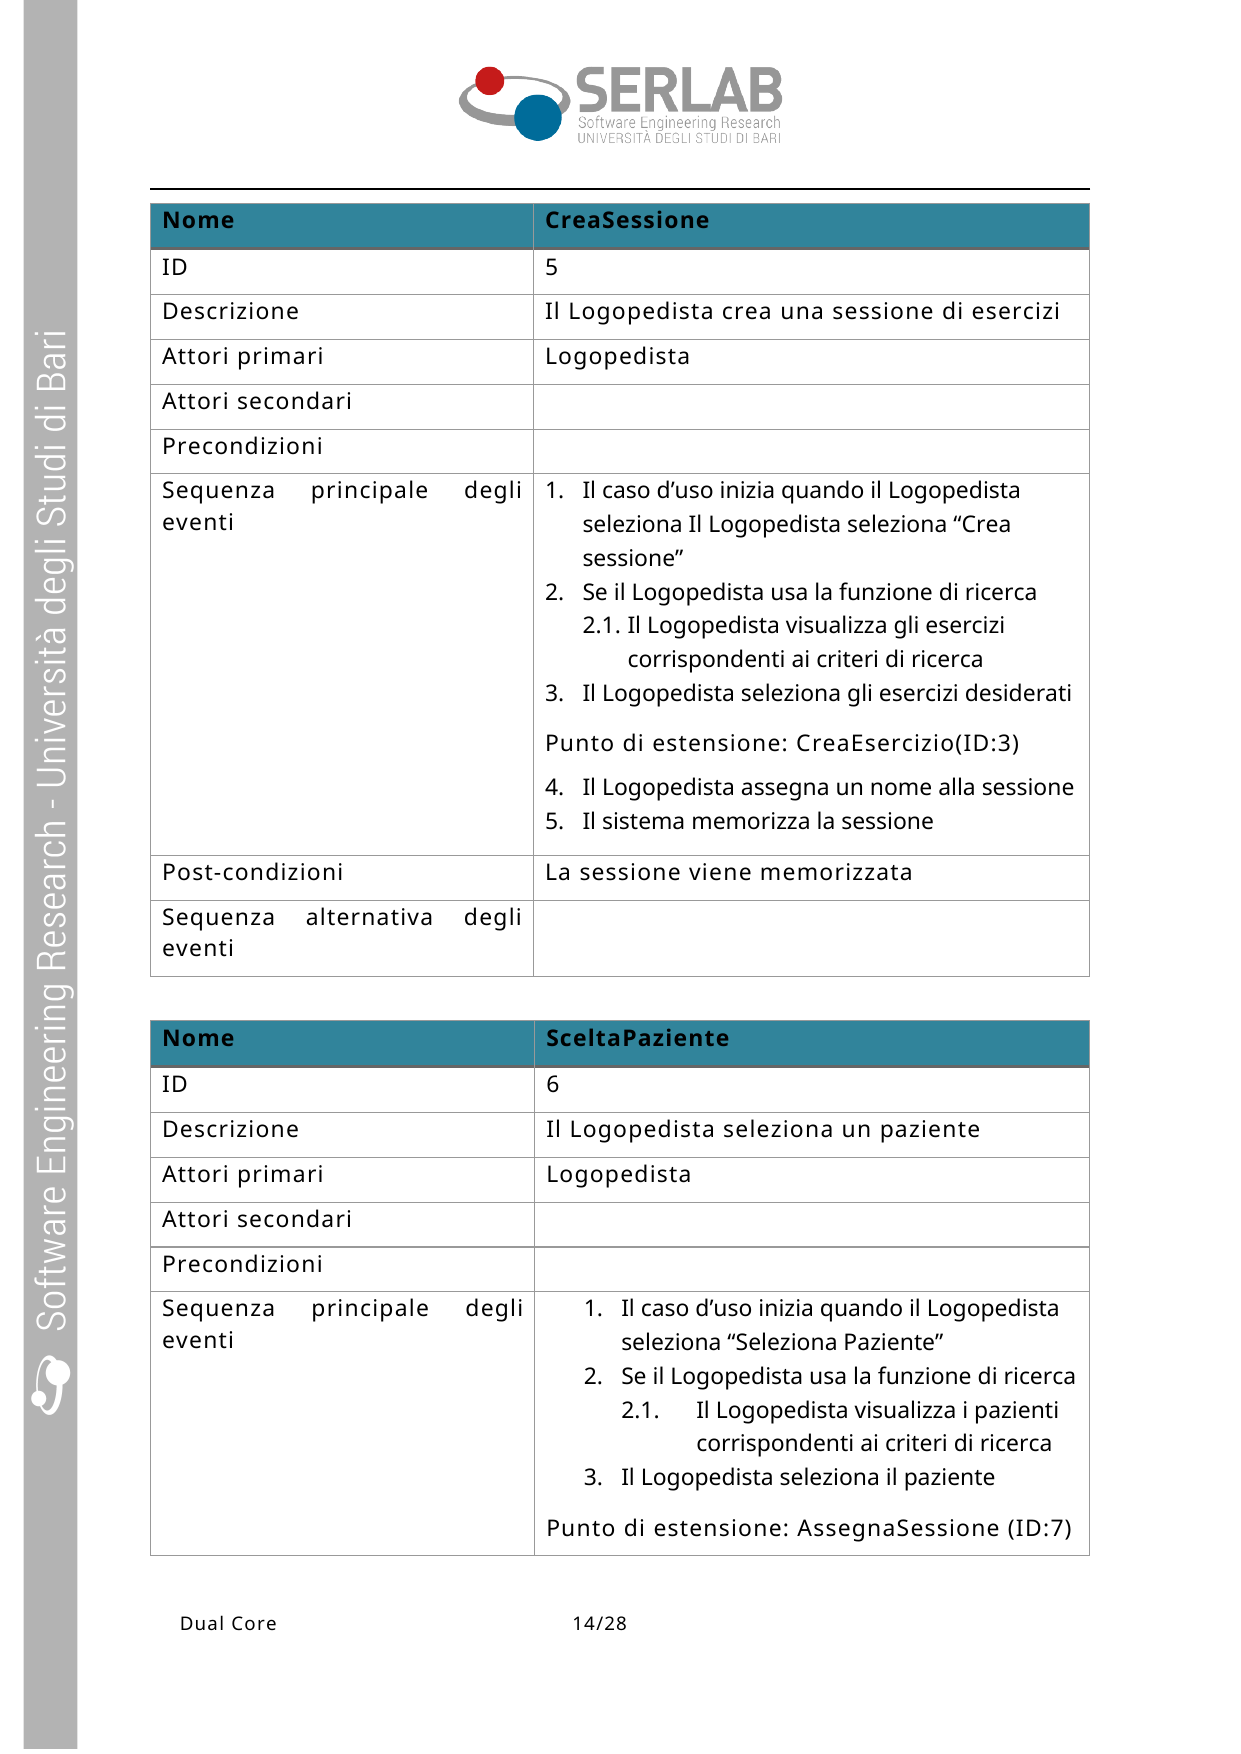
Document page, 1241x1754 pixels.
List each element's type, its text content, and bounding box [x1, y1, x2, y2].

table_cell Attori secondari [151, 385, 533, 428]
table_header Nome [151, 1021, 534, 1065]
table_cell [535, 1203, 1089, 1246]
table_cell [534, 385, 1089, 428]
picture [23, 0, 78, 1749]
table_header CreaSessione [534, 204, 1089, 247]
table_cell ID [151, 250, 533, 294]
table_header Nome [151, 204, 533, 247]
table_cell Precondizioni [151, 1248, 534, 1291]
table_cell Precondizioni [151, 430, 533, 473]
table_cell Il Logopedista crea una sessione di esercizi [534, 295, 1089, 339]
table_cell Attori secondari [151, 1203, 534, 1246]
table_cell 6 [535, 1068, 1089, 1112]
table_cell Descrizione [151, 1113, 534, 1157]
table_cell Logopedista [535, 1158, 1089, 1202]
table_cell Attori primari [151, 340, 533, 384]
table_cell Attori primari [151, 1158, 534, 1202]
picture [455, 65, 785, 145]
table_cell Sequenza principale degli eventi [151, 1292, 534, 1555]
table_cell Post-condizioni [151, 856, 533, 899]
table_cell Sequenza alternativa degli eventi [151, 901, 533, 976]
table_cell La sessione viene memorizzata [534, 856, 1089, 899]
table_cell [534, 901, 1089, 976]
table_cell Il Logopedista seleziona un paziente [535, 1113, 1089, 1157]
table_cell Sequenza principale degli eventi [151, 474, 533, 855]
table_cell 5 [534, 250, 1089, 294]
table_cell ID [151, 1068, 534, 1112]
table_header SceltaPaziente [535, 1021, 1089, 1065]
table_cell Logopedista [534, 340, 1089, 384]
table_cell [534, 430, 1089, 473]
table_cell [535, 1248, 1089, 1291]
table_cell Descrizione [151, 295, 533, 339]
